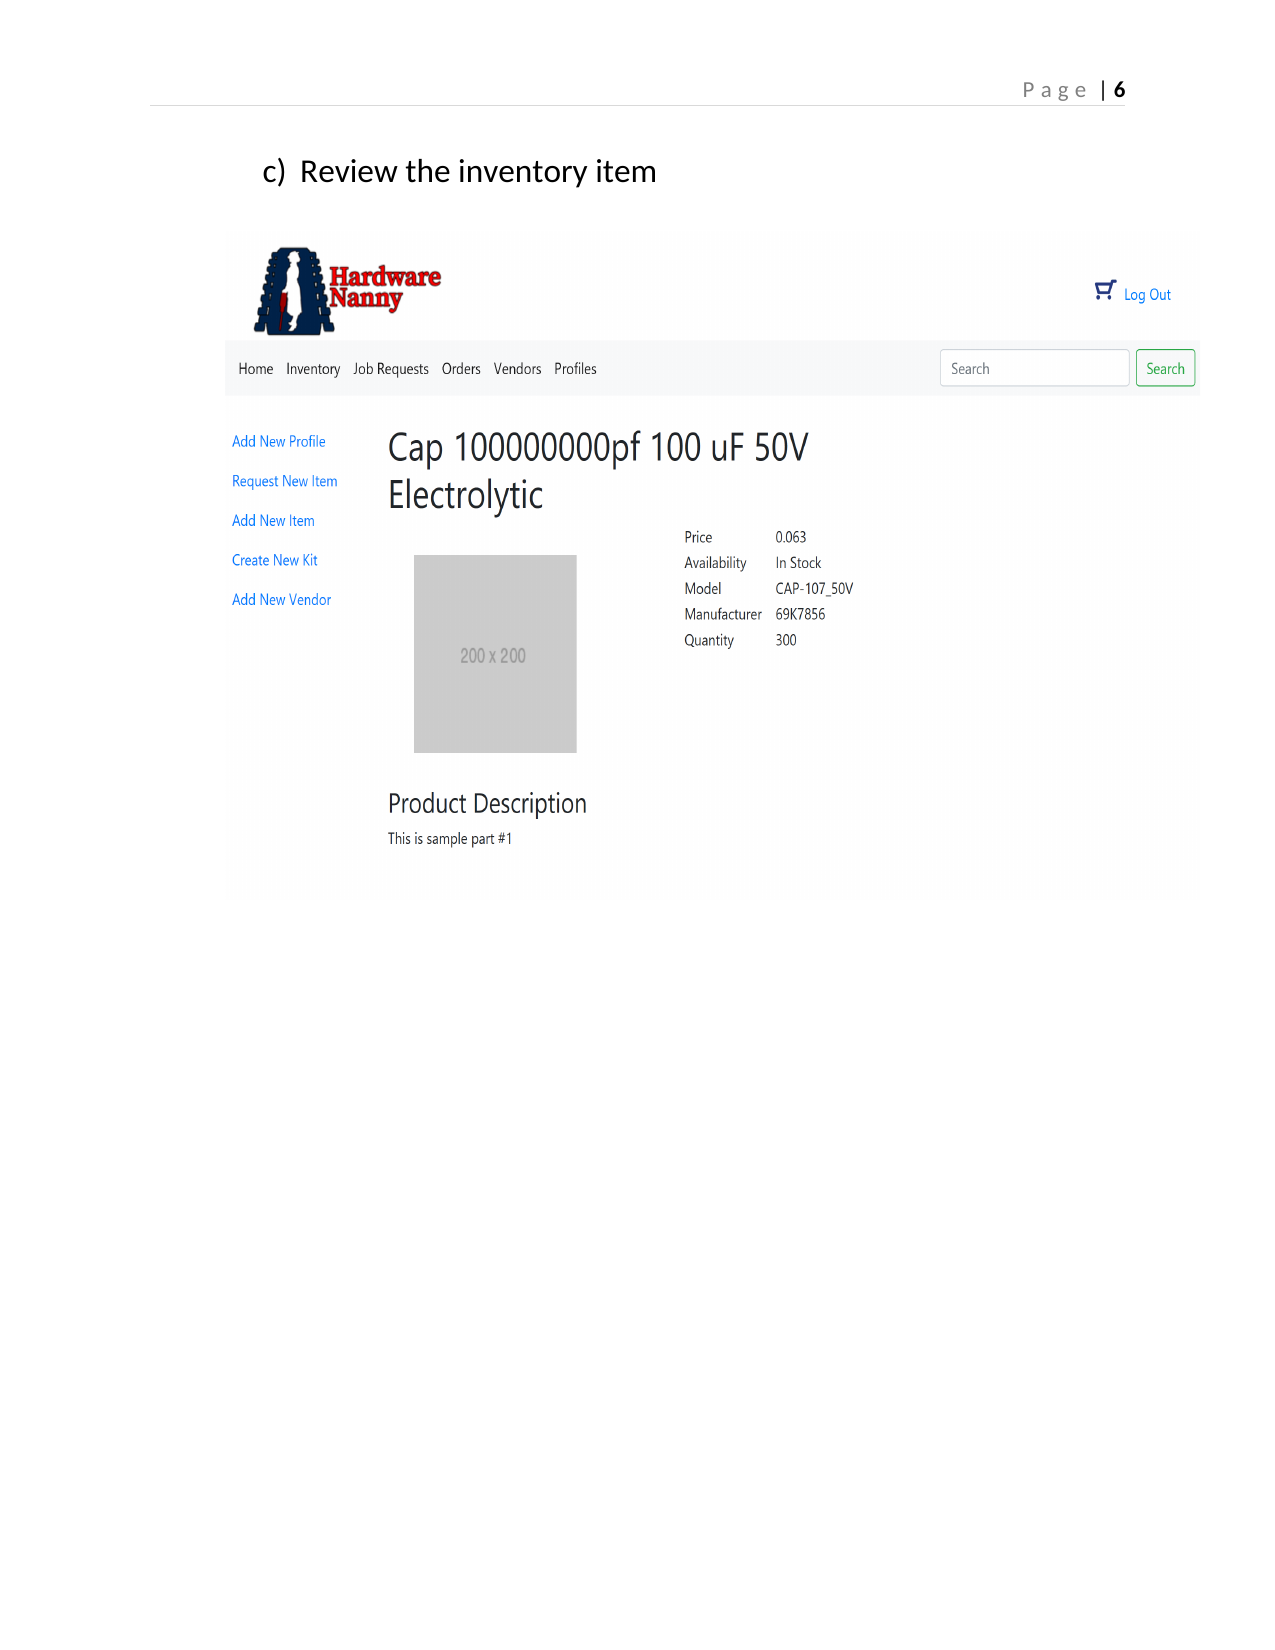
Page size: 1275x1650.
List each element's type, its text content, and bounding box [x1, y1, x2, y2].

list Review the inventory item [262, 150, 1125, 191]
picture [225, 231, 1200, 900]
